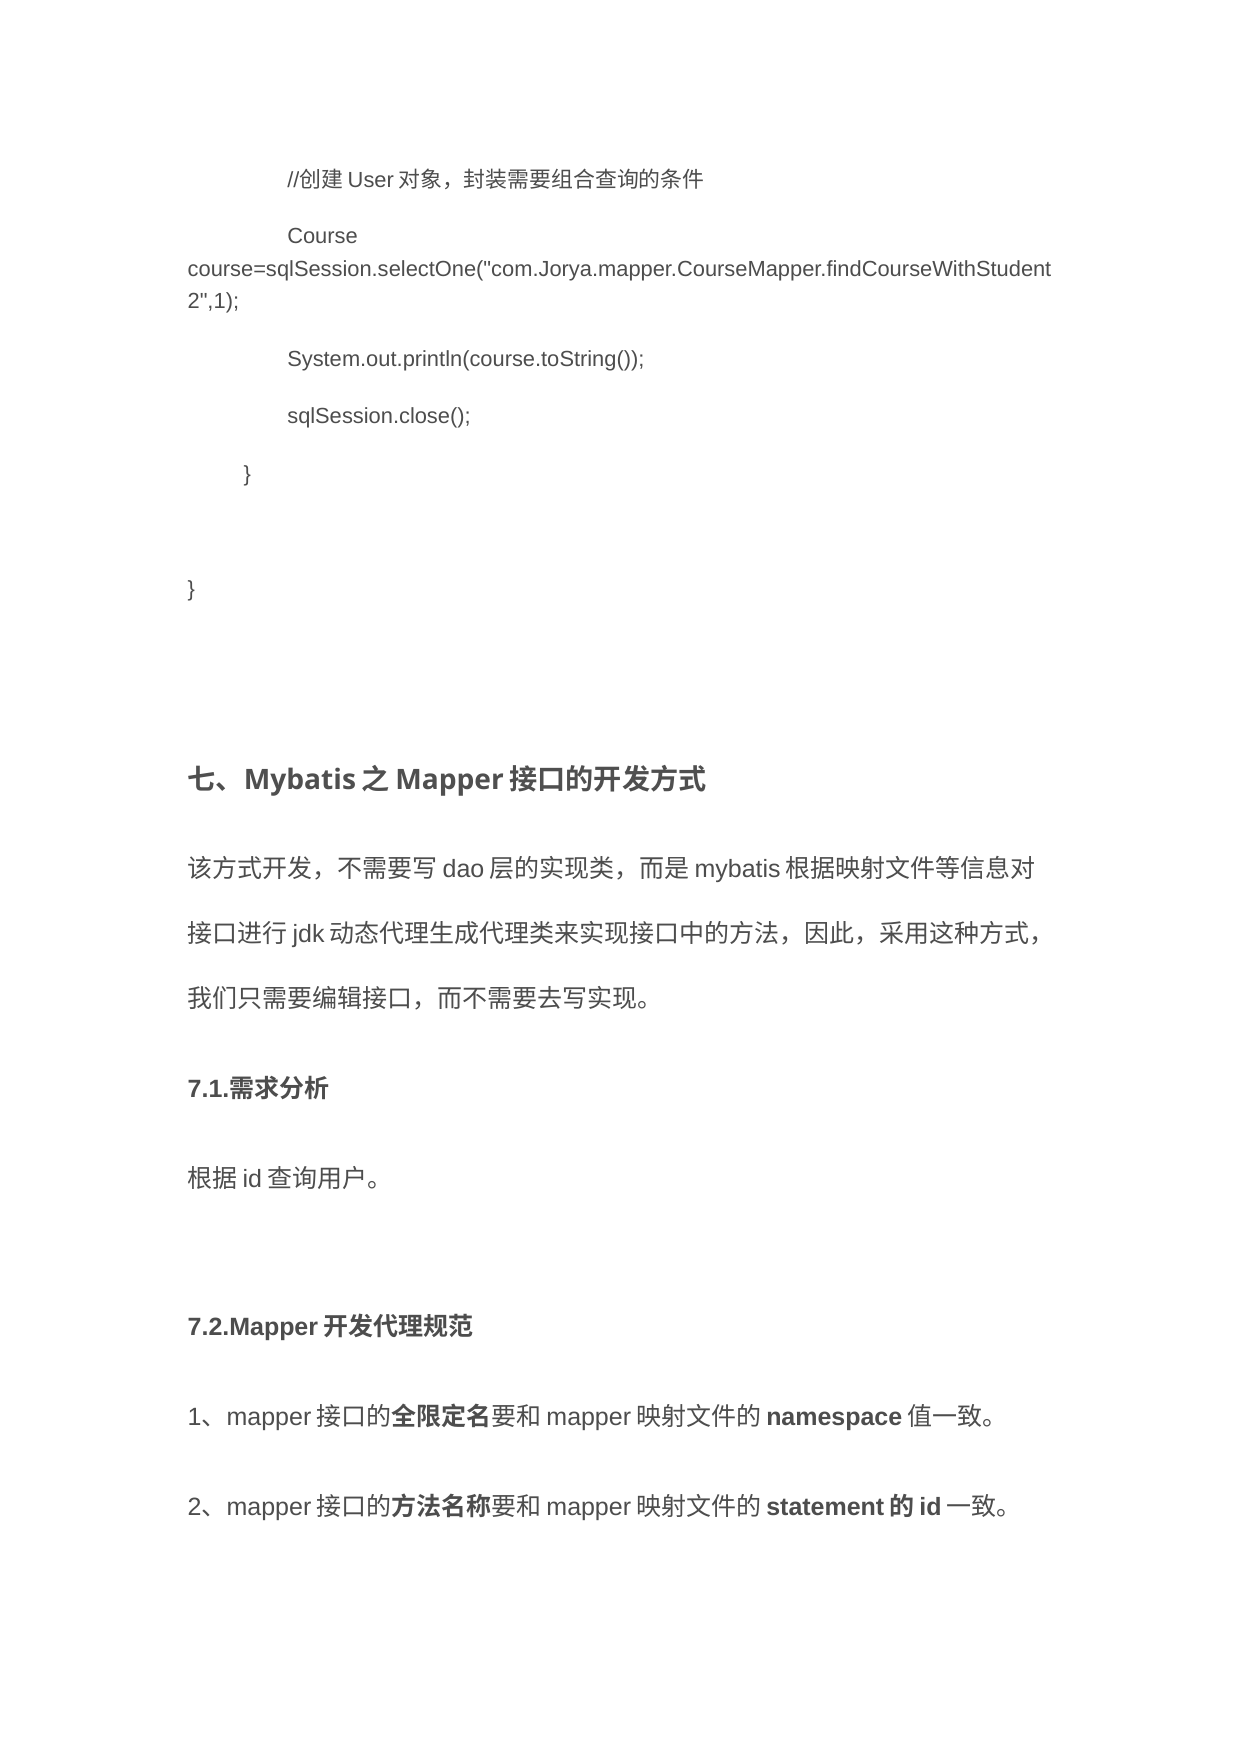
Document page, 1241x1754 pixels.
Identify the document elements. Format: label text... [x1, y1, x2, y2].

text } [187, 457, 1053, 489]
text 七、Mybatis之Mapper接口的开发方式 [187, 744, 1053, 809]
text System.out.println(course.toString()); [187, 342, 1053, 374]
text 该方式开发，不需要写dao层的实现类，而是mybatis根据映射文件等信息对接口进行jdk动态代理生成代理类来实现接口中的方法，因此，采用这种方式，我们只需要编辑接口，而不需要去写实现。 [187, 834, 1053, 1029]
text 1、mapper接口的全限定名要和mapper映射文件的namespace值一致。 [187, 1382, 1053, 1447]
text Course course=sqlSession.selectOne("com.Jorya.mapper.CourseMapper.findCourseWithStudent2",1); [187, 219, 1053, 317]
text } [187, 572, 1053, 604]
text 7.2.Mapper开发代理规范 [187, 1292, 1053, 1357]
text 2、mapper接口的方法名称要和mapper映射文件的statement的id一致。 [187, 1472, 1053, 1537]
text 根据id查询用户。 [187, 1144, 1053, 1209]
text 7.1.需求分析 [187, 1054, 1053, 1119]
text sqlSession.close(); [187, 399, 1053, 432]
text //创建User对象，封装需要组合查询的条件 [187, 162, 1053, 194]
